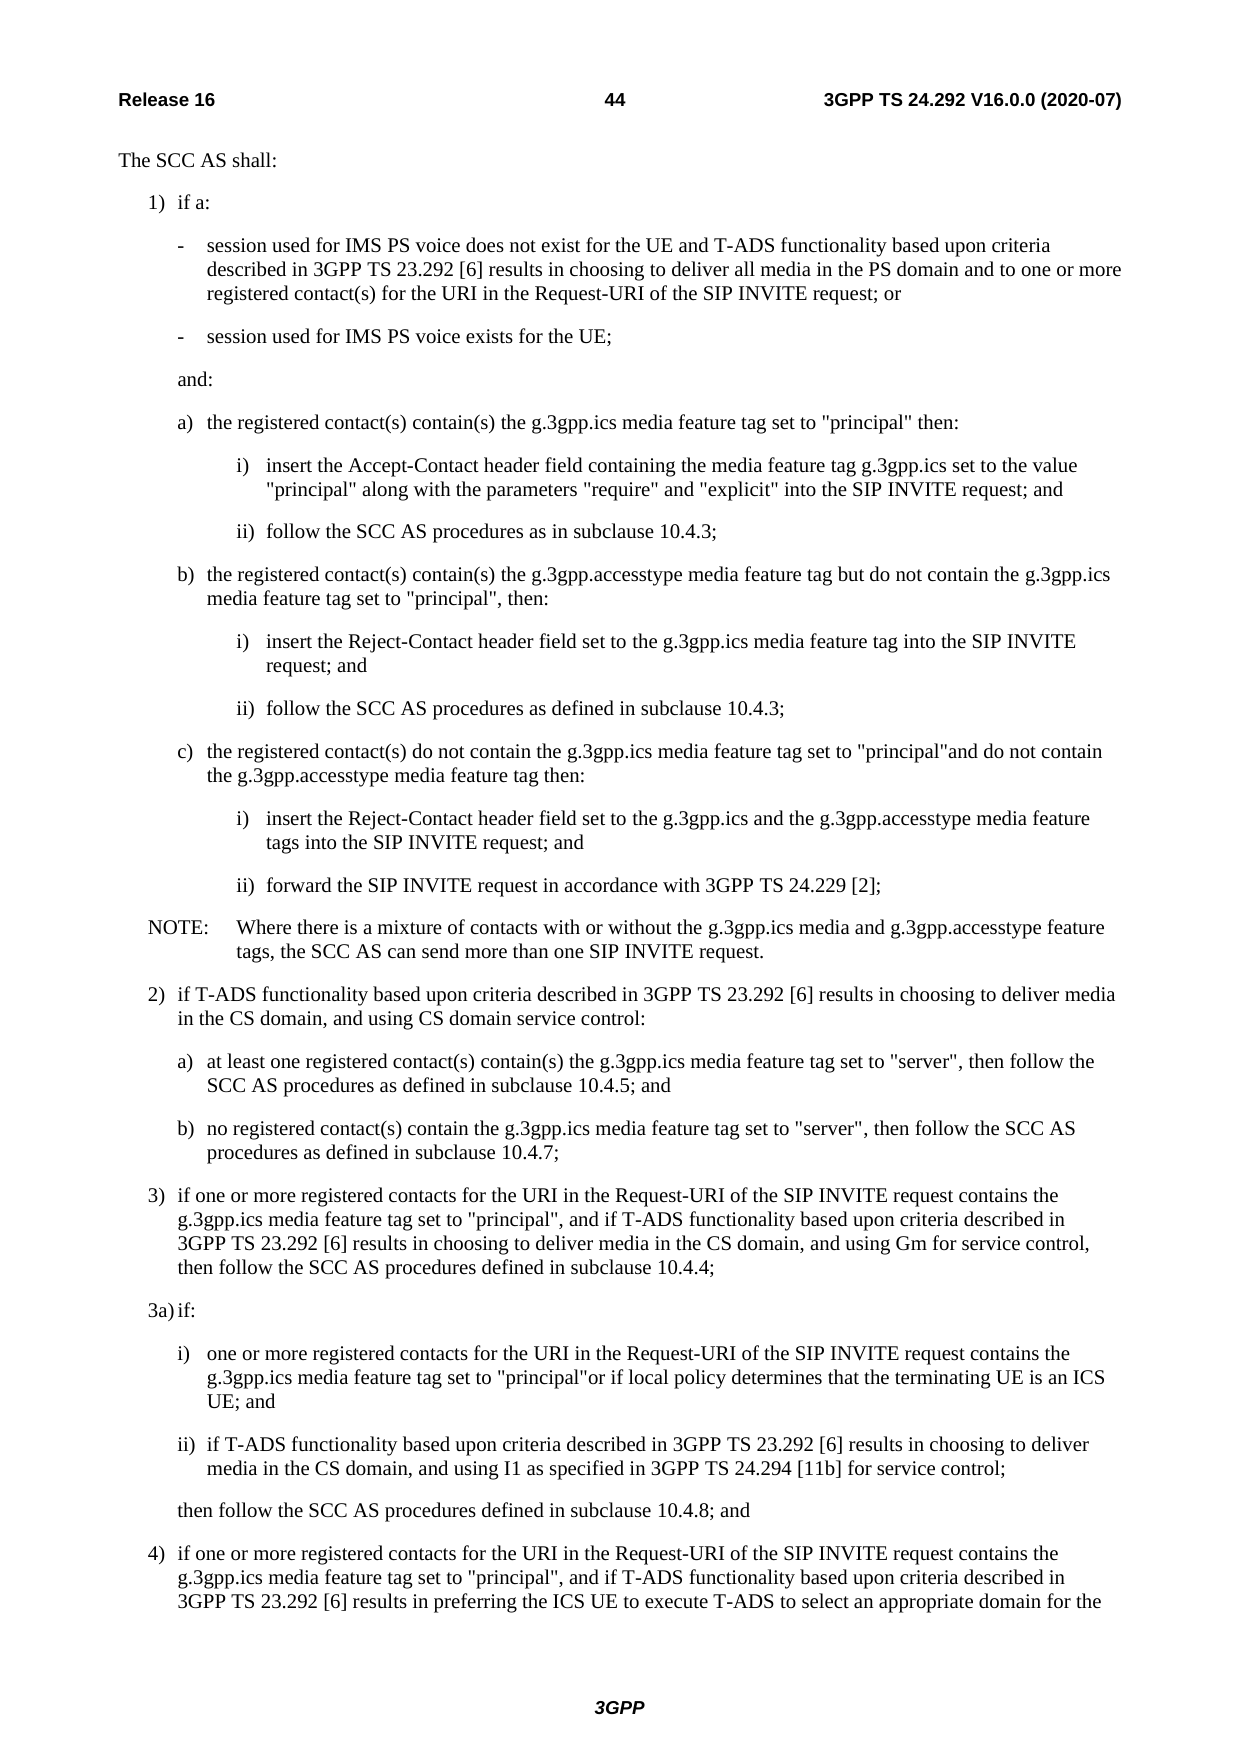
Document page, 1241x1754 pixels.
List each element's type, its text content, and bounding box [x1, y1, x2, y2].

text and: [148, 367, 1122, 391]
text b) the registered contact(s) contain(s) the g.3gpp.accesstype media feature tag but do not contain the g.3gpp.ics media feature tag set to "principal", then: [177, 562, 1122, 610]
text a) the registered contact(s) contain(s) the g.3gpp.ics media feature tag set to "principal" then: [177, 410, 1122, 434]
text ii) follow the SCC AS procedures as defined in subclause 10.4.3; [236, 696, 1122, 720]
text - session used for IMS PS voice exists for the UE; [177, 324, 1122, 348]
text 1) if a: [148, 190, 1122, 214]
text i) insert the Accept-Contact header field containing the media feature tag g.3gpp.ics set to the value "principal" along with the parameters "require" and "explicit" into the SIP INVITE request; and [236, 452, 1122, 501]
text i) insert the Reject-Contact header field set to the g.3gpp.ics and the g.3gpp.accesstype media feature tags into the SIP INVITE request; and [236, 806, 1122, 854]
text i) insert the Reject-Contact header field set to the g.3gpp.ics media feature tag into the SIP INVITE request; and [236, 629, 1122, 677]
text i) one or more registered contacts for the URI in the Request-URI of the SIP INVITE request contains the g.3gpp.ics media feature tag set to "principal"or if local policy determines that the terminating UE is an ICS UE; and [177, 1341, 1122, 1413]
text then follow the SCC AS procedures defined in subclause 10.4.8; and [177, 1498, 1122, 1522]
text ii) forward the SIP INVITE request in accordance with 3GPP TS 24.229 [2]; [236, 872, 1122, 897]
text b) no registered contact(s) contain the g.3gpp.ics media feature tag set to "server", then follow the SCC AS procedures as defined in subclause 10.4.7; [177, 1116, 1122, 1164]
text The SCC AS shall: [118, 147, 1122, 172]
text 3) if one or more registered contacts for the URI in the Request-URI of the SIP INVITE request contains the g.3gpp.ics media feature tag set to "principal", and if T-ADS functionality based upon criteria described in 3GPP TS 23.292 [6] results in choosing to deliver media in the CS domain, and using Gm for service control, then follow the SCC AS procedures defined in subclause 10.4.4; [148, 1183, 1122, 1279]
text ii) follow the SCC AS procedures as in subclause 10.4.3; [236, 519, 1122, 543]
text - session used for IMS PS voice does not exist for the UE and T-ADS functionality based upon criteria described in 3GPP TS 23.292 [6] results in choosing to deliver all media in the PS domain and to one or more registered contact(s) for the URI in the Request-URI of the SIP INVITE request; or [177, 233, 1122, 305]
text NOTE: Where there is a mixture of contacts with or without the g.3gpp.ics media and g.3gpp.accesstype feature tags, the SCC AS can send more than one SIP INVITE request. [148, 915, 1122, 963]
text 2) if T-ADS functionality based upon criteria described in 3GPP TS 23.292 [6] results in choosing to deliver media in the CS domain, and using CS domain service control: [148, 982, 1122, 1030]
text a) at least one registered contact(s) contain(s) the g.3gpp.ics media feature tag set to "server", then follow the SCC AS procedures as defined in subclause 10.4.5; and [177, 1049, 1122, 1097]
text c) the registered contact(s) do not contain the g.3gpp.ics media feature tag set to "principal"and do not contain the g.3gpp.accesstype media feature tag then: [177, 739, 1122, 787]
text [148, 1541, 1122, 1613]
text 3a) if: [148, 1298, 1122, 1322]
text ii) if T-ADS functionality based upon criteria described in 3GPP TS 23.292 [6] results in choosing to deliver media in the CS domain, and using I1 as specified in 3GPP TS 24.294 [11b] for service control; [177, 1432, 1122, 1480]
